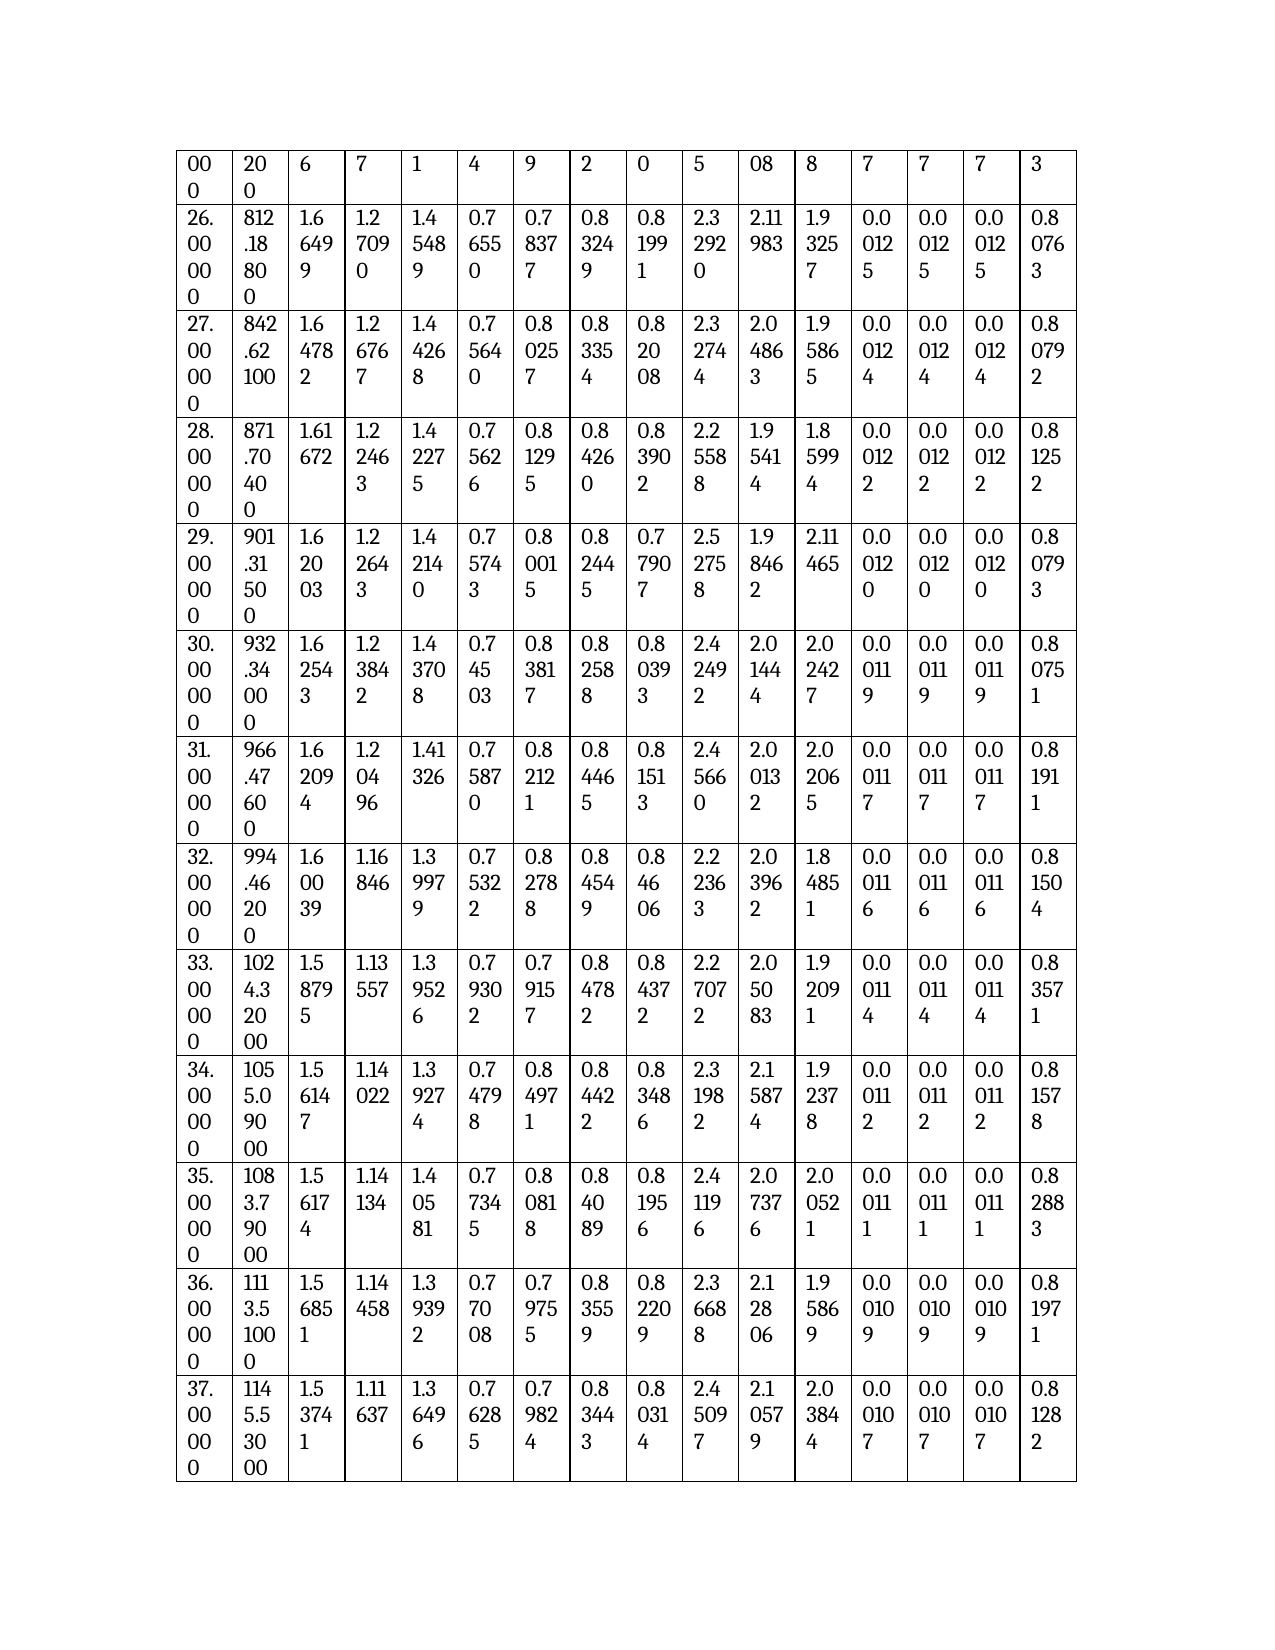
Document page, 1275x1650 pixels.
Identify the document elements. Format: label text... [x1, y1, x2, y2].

table_cell 0.77008 [458, 1269, 513, 1375]
table_cell 0.00111 [852, 1163, 907, 1268]
table_cell 1.23797 [346, 151, 401, 204]
table_cell 2.12806 [739, 1269, 794, 1375]
table_cell 1.16846 [346, 844, 401, 949]
table_cell 0.81282 [1021, 1376, 1076, 1481]
table_cell 1.41326 [402, 737, 457, 842]
table_cell 0.84782 [571, 950, 626, 1055]
table_cell 1.14458 [346, 1269, 401, 1375]
table_cell 1.87008 [739, 151, 794, 204]
table_cell 0.82883 [1021, 1163, 1076, 1268]
table_cell 0.82588 [571, 631, 626, 736]
table_cell 0.00117 [852, 737, 907, 842]
table_cell 1055.09000 [233, 1056, 288, 1162]
table_cell 0.00127 [852, 151, 907, 204]
table_cell 0.00114 [852, 950, 907, 1055]
table_cell 0.80314 [627, 1376, 682, 1481]
table_cell 0.84422 [571, 1056, 626, 1162]
table_cell 1.92378 [796, 1056, 851, 1162]
table_cell 1.14134 [346, 1163, 401, 1268]
table_cell 0.79157 [514, 950, 569, 1055]
table_cell 0.81513 [627, 737, 682, 842]
table_cell 2.04863 [739, 311, 794, 417]
table_cell 0.82445 [571, 524, 626, 629]
table_cell 0.00119 [908, 631, 963, 736]
table_cell 932.34000 [233, 631, 288, 736]
table_cell 1.42140 [402, 524, 457, 629]
table_cell 994.46200 [233, 844, 288, 949]
table_cell 0.75674 [458, 151, 513, 204]
table_cell 0.84372 [627, 950, 682, 1055]
table_cell 1.84851 [796, 844, 851, 949]
table_cell 2.42492 [683, 631, 738, 736]
table_cell 1.95865 [796, 311, 851, 417]
table_cell 0.79824 [514, 1376, 569, 1481]
table_cell 0.00120 [964, 524, 1019, 629]
table_cell 0.00116 [908, 844, 963, 949]
table_cell 0.00122 [908, 418, 963, 523]
table_cell 32.00000 [177, 844, 232, 949]
table_cell 842.62100 [233, 311, 288, 417]
table_cell 2.32920 [683, 205, 738, 310]
table_cell 1.98462 [739, 524, 794, 629]
table_cell 0.81956 [627, 1163, 682, 1268]
table_cell 28.00000 [177, 418, 232, 523]
table_cell 0.00109 [852, 1269, 907, 1375]
table_cell 1.62003 [289, 524, 344, 629]
table_cell 2.05083 [739, 950, 794, 1055]
table_cell 0.82121 [514, 737, 569, 842]
table_cell 0.00122 [964, 418, 1019, 523]
table_cell 2.00521 [796, 1163, 851, 1268]
table_cell 0.76550 [458, 205, 513, 310]
table_cell 0.81523 [1021, 151, 1076, 204]
table_cell 1.26767 [346, 311, 401, 417]
table_cell 1.56851 [289, 1269, 344, 1375]
table_cell 0.75743 [458, 524, 513, 629]
table_cell 0.83486 [627, 1056, 682, 1162]
table_cell 1.92091 [796, 950, 851, 1055]
table_cell 0.82788 [514, 844, 569, 949]
table_cell 0.84606 [627, 844, 682, 949]
table_cell 0.00112 [964, 1056, 1019, 1162]
table_cell 0.00117 [908, 737, 963, 842]
table_cell 0.75626 [458, 418, 513, 523]
table_cell 0.82860 [627, 151, 682, 204]
table_cell 781.53200 [233, 151, 288, 204]
table_cell 0.84549 [571, 844, 626, 949]
table_cell 0.00109 [908, 1269, 963, 1375]
table_cell 0.84465 [571, 737, 626, 842]
table_cell 0.83559 [571, 1269, 626, 1375]
table_cell 2.31982 [683, 1056, 738, 1162]
table_cell 2.02427 [796, 631, 851, 736]
table_cell 2.11983 [739, 205, 794, 310]
table_cell 1.85778 [796, 151, 851, 204]
table_cell 2.25588 [683, 418, 738, 523]
table_cell 1.44268 [402, 311, 457, 417]
table_cell 0.00125 [908, 205, 963, 310]
table_cell 0.80015 [514, 524, 569, 629]
table_cell 0.76285 [458, 1376, 513, 1481]
table_cell 1.20496 [346, 737, 401, 842]
table_cell 0.80763 [1021, 205, 1076, 310]
table_cell 0.80751 [1021, 631, 1076, 736]
table_cell 25.00000 [177, 151, 232, 204]
table_cell 30.00000 [177, 631, 232, 736]
table_cell 901.31500 [233, 524, 288, 629]
table_cell 1.95414 [739, 418, 794, 523]
table_cell 1.66499 [289, 205, 344, 310]
table_cell 1.61672 [289, 418, 344, 523]
table_cell 1.43708 [402, 631, 457, 736]
table_cell 0.81578 [1021, 1056, 1076, 1162]
table_cell 0.81991 [627, 205, 682, 310]
table_cell 0.00120 [852, 524, 907, 629]
table_cell 2.45097 [683, 1376, 738, 1481]
table_cell 0.75640 [458, 311, 513, 417]
table_cell 1024.32000 [233, 950, 288, 1055]
table_cell 0.75322 [458, 844, 513, 949]
table_cell 0.84162 [571, 151, 626, 204]
table_cell 0.00124 [852, 311, 907, 417]
table_cell 0.82209 [627, 1269, 682, 1375]
table_cell 0.79755 [514, 1269, 569, 1375]
table_cell 0.00127 [964, 151, 1019, 204]
table_cell 2.07376 [739, 1163, 794, 1268]
table_cell 0.79302 [458, 950, 513, 1055]
table_cell 0.80792 [1021, 311, 1076, 417]
table_cell 1.27090 [346, 205, 401, 310]
table_cell 0.00107 [908, 1376, 963, 1481]
table_cell 0.00122 [852, 418, 907, 523]
table_cell 1.95869 [796, 1269, 851, 1375]
table_cell 0.80393 [627, 631, 682, 736]
table_cell 0.00107 [852, 1376, 907, 1481]
table_cell 0.00109 [964, 1269, 1019, 1375]
table_cell 1.39392 [402, 1269, 457, 1375]
table_cell 0.80257 [514, 311, 569, 417]
table_cell 2.52758 [683, 524, 738, 629]
table_cell 0.75870 [458, 737, 513, 842]
table_cell 36.00000 [177, 1269, 232, 1375]
table_cell 1.45391 [402, 151, 457, 204]
table_cell 29.00000 [177, 524, 232, 629]
table_cell 2.45660 [683, 737, 738, 842]
table_cell 1.65736 [289, 151, 344, 204]
table_cell 0.81971 [1021, 1269, 1076, 1375]
table_cell 34.00000 [177, 1056, 232, 1162]
table_cell 0.84971 [514, 1056, 569, 1162]
table_cell 1.60039 [289, 844, 344, 949]
table_cell 1.39274 [402, 1056, 457, 1162]
table_cell 33.00000 [177, 950, 232, 1055]
table_cell 2.15874 [739, 1056, 794, 1162]
table_cell 0.83249 [571, 205, 626, 310]
table_cell 0.80793 [1021, 524, 1076, 629]
table_cell 0.74503 [458, 631, 513, 736]
table_cell 0.00116 [852, 844, 907, 949]
table_cell 0.81911 [1021, 737, 1076, 842]
table_cell 1.13557 [346, 950, 401, 1055]
table_cell 0.83354 [571, 311, 626, 417]
table_cell 1.64782 [289, 311, 344, 417]
table_cell 31.00000 [177, 737, 232, 842]
table_cell 1.42275 [402, 418, 457, 523]
table_cell 2.03844 [796, 1376, 851, 1481]
table_cell 1.62543 [289, 631, 344, 736]
table_cell 2.10579 [739, 1376, 794, 1481]
table_cell 1.58795 [289, 950, 344, 1055]
table_cell 1.11637 [346, 1376, 401, 1481]
table_cell 0.00112 [852, 1056, 907, 1162]
table_cell 0.00127 [908, 151, 963, 204]
table_cell 2.36688 [683, 1269, 738, 1375]
table_cell 1083.79000 [233, 1163, 288, 1268]
table_cell 0.00111 [908, 1163, 963, 1268]
table_cell 966.47600 [233, 737, 288, 842]
table_cell 871.70400 [233, 418, 288, 523]
table_cell 0.00124 [964, 311, 1019, 417]
table_cell 1.56174 [289, 1163, 344, 1268]
table_cell 0.80818 [514, 1163, 569, 1268]
table_cell 0.00114 [964, 950, 1019, 1055]
table_cell 1145.53000 [233, 1376, 288, 1481]
table_cell 0.00116 [964, 844, 1019, 949]
table_cell 0.74798 [458, 1056, 513, 1162]
table_cell 0.00124 [908, 311, 963, 417]
table_cell 0.83443 [571, 1376, 626, 1481]
table_cell 2.32744 [683, 311, 738, 417]
table_cell 1.36496 [402, 1376, 457, 1481]
table_cell 2.03962 [739, 844, 794, 949]
table_cell 2.23035 [683, 151, 738, 204]
table_cell 0.00120 [908, 524, 963, 629]
table_cell 0.84260 [571, 418, 626, 523]
table_cell 0.81779 [514, 151, 569, 204]
table_cell 1.93257 [796, 205, 851, 310]
table_cell 0.00111 [964, 1163, 1019, 1268]
table_cell 0.83817 [514, 631, 569, 736]
table_cell 2.11465 [796, 524, 851, 629]
table_cell 0.00117 [964, 737, 1019, 842]
table_cell 1.22643 [346, 524, 401, 629]
table_cell 0.81295 [514, 418, 569, 523]
table_cell 0.00114 [908, 950, 963, 1055]
table_cell 1.23842 [346, 631, 401, 736]
table_cell 1.39526 [402, 950, 457, 1055]
table_cell 0.00119 [852, 631, 907, 736]
table_cell 0.81252 [1021, 418, 1076, 523]
table_cell 0.77907 [627, 524, 682, 629]
table_cell 0.00119 [964, 631, 1019, 736]
table_cell 26.00000 [177, 205, 232, 310]
table_cell 1.22463 [346, 418, 401, 523]
table_cell 1113.51000 [233, 1269, 288, 1375]
table_cell 1.62094 [289, 737, 344, 842]
table_cell 0.82008 [627, 311, 682, 417]
table_cell 1.45489 [402, 205, 457, 310]
table_cell 2.22363 [683, 844, 738, 949]
table_cell 37.00000 [177, 1376, 232, 1481]
table_cell 0.00107 [964, 1376, 1019, 1481]
table_cell 2.00132 [739, 737, 794, 842]
table_cell 0.84089 [571, 1163, 626, 1268]
table_cell 0.00125 [852, 205, 907, 310]
table_cell 2.41196 [683, 1163, 738, 1268]
table_cell 0.00125 [964, 205, 1019, 310]
table_cell 1.40581 [402, 1163, 457, 1268]
table_cell 27.00000 [177, 311, 232, 417]
table_cell 1.14022 [346, 1056, 401, 1162]
table_cell 0.83902 [627, 418, 682, 523]
table_cell 0.77345 [458, 1163, 513, 1268]
table_cell 2.02065 [796, 737, 851, 842]
table_cell 0.00112 [908, 1056, 963, 1162]
table_cell 1.53741 [289, 1376, 344, 1481]
table_cell 0.81504 [1021, 844, 1076, 949]
table_cell 1.85994 [796, 418, 851, 523]
table_cell 1.39979 [402, 844, 457, 949]
table_cell 2.27072 [683, 950, 738, 1055]
table_cell 2.01444 [739, 631, 794, 736]
table_cell 0.83571 [1021, 950, 1076, 1055]
table_cell 0.78377 [514, 205, 569, 310]
table_cell 35.00000 [177, 1163, 232, 1268]
table_cell 812.18800 [233, 205, 288, 310]
table_cell 1.56147 [289, 1056, 344, 1162]
